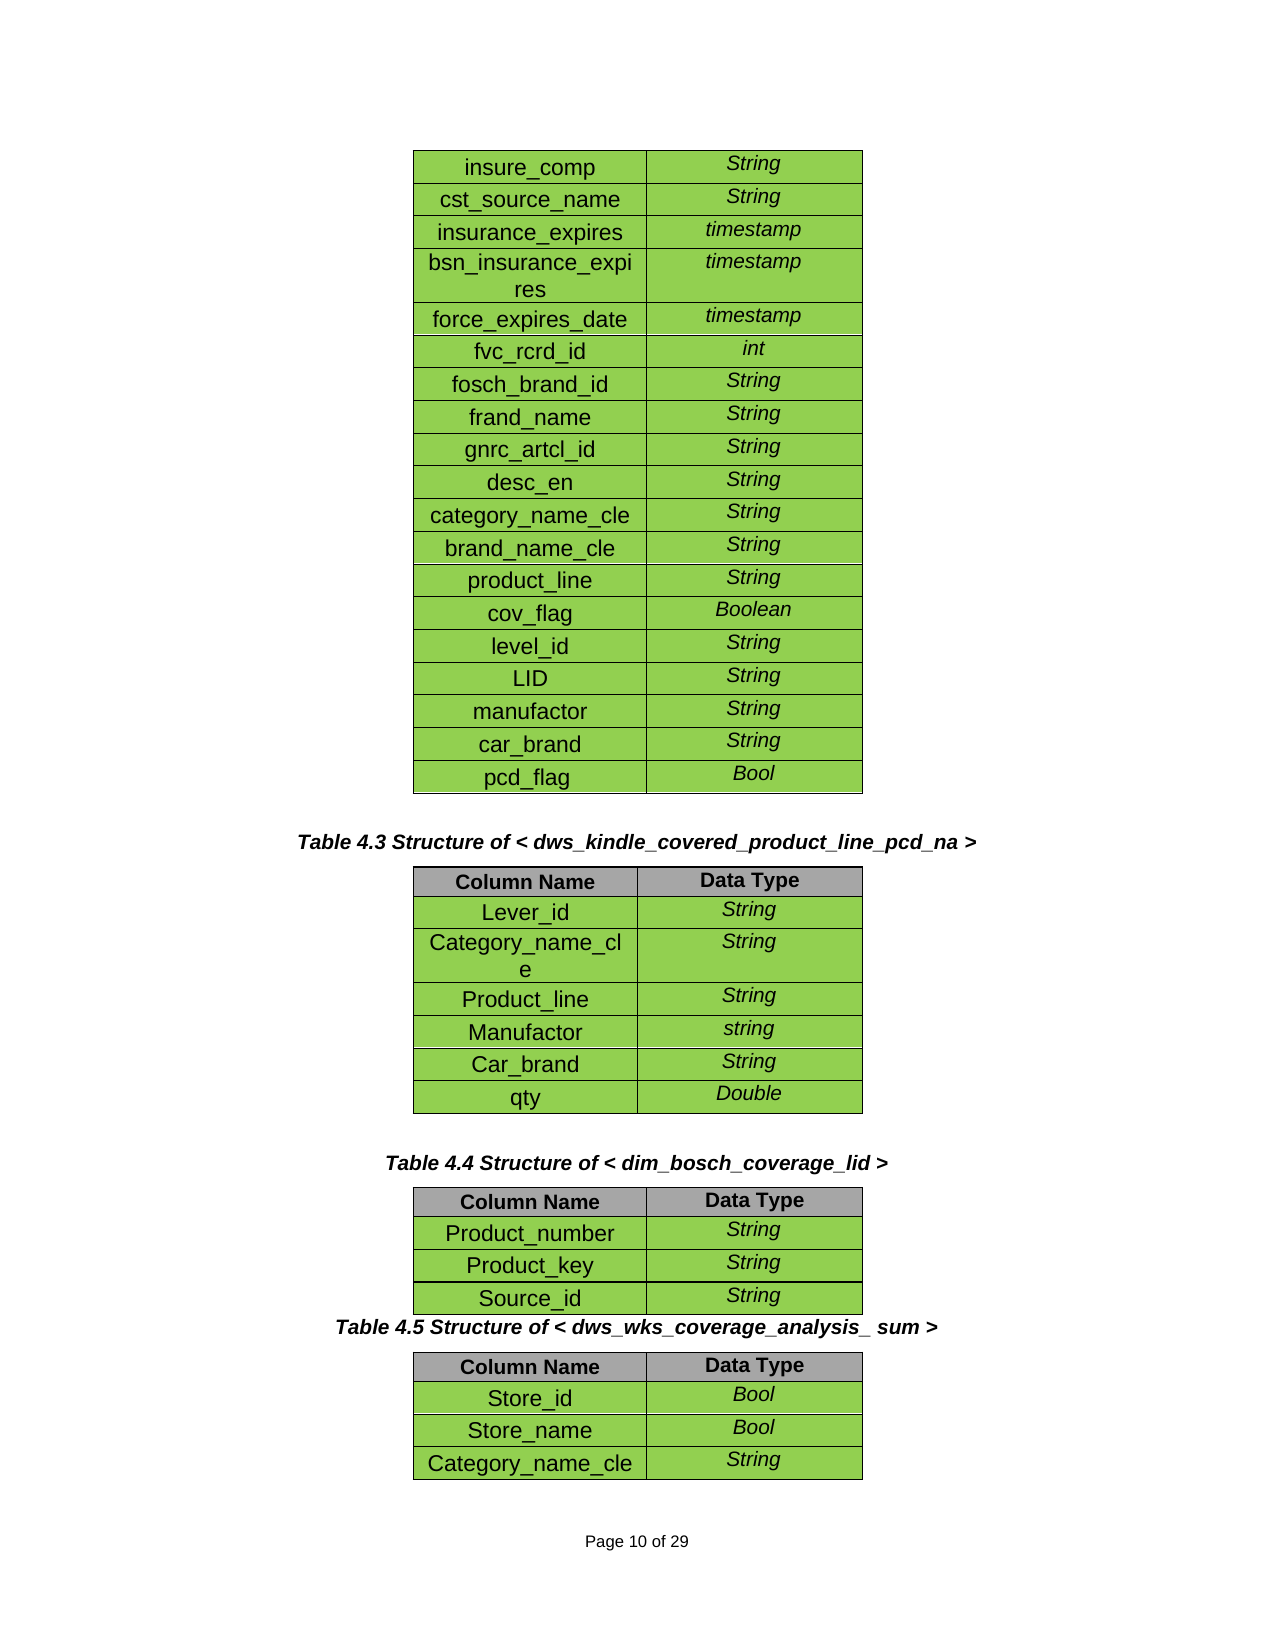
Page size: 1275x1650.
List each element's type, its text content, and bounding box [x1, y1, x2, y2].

table_cell Boolean [647, 597, 862, 629]
table_cell Product_number [414, 1217, 646, 1249]
table_cell String [647, 151, 862, 183]
table_header Data Type [638, 868, 862, 896]
table_cell String [647, 1447, 862, 1479]
table_cell category_name_cle [414, 499, 646, 531]
table_cell force_expires_date [414, 303, 646, 334]
table_cell String [647, 466, 862, 498]
table_cell frand_name [414, 401, 646, 433]
table_cell fvc_rcrd_id [414, 336, 646, 367]
table_cell desc_en [414, 466, 646, 498]
table_cell gnrc_artcl_id [414, 434, 646, 465]
text Table 4.3 Structure of < dws_kindle_covered_product_line_pcd_na > [187, 830, 1087, 854]
table_cell Bool [647, 761, 862, 792]
table_cell pcd_flag [414, 761, 646, 792]
table_cell car_brand [414, 728, 646, 760]
table_cell Category_name_cle [414, 1447, 646, 1479]
table_cell String [647, 663, 862, 694]
table_cell Lever_id [414, 897, 637, 928]
table_cell String [647, 532, 862, 563]
table_cell String [647, 630, 862, 662]
table_cell Category_name_cle [414, 929, 637, 982]
table_header Data Type [647, 1188, 862, 1216]
table_cell Store_id [414, 1382, 646, 1413]
table_cell LID [414, 663, 646, 694]
table_cell bsn_insurance_expires [414, 249, 646, 302]
table_header Column Name [414, 1353, 646, 1381]
table_cell Double [638, 1081, 862, 1113]
table_cell level_id [414, 630, 646, 662]
table_cell brand_name_cle [414, 532, 646, 563]
table_cell product_line [414, 565, 646, 596]
table_cell cov_flag [414, 597, 646, 629]
table_cell String [647, 499, 862, 531]
table_cell Car_brand [414, 1049, 637, 1080]
table_cell insurance_expires [414, 216, 646, 248]
table_cell String [638, 983, 862, 1015]
table_cell String [647, 1217, 862, 1249]
table_cell fosch_brand_id [414, 368, 646, 400]
table_cell manufactor [414, 695, 646, 727]
table_cell Source_id [414, 1283, 646, 1314]
table_header Column Name [414, 1188, 646, 1216]
table_cell insure_comp [414, 151, 646, 183]
table_header Column Name [414, 868, 637, 896]
table_cell String [647, 695, 862, 727]
table_cell String [638, 929, 862, 982]
table_cell Product_key [414, 1250, 646, 1281]
table_cell Bool [647, 1382, 862, 1413]
table_cell timestamp [647, 303, 862, 334]
table_cell timestamp [647, 249, 862, 302]
table_cell String [647, 1250, 862, 1281]
table_cell String [647, 1283, 862, 1314]
table_cell int [647, 336, 862, 367]
table_cell String [647, 728, 862, 760]
table_cell String [647, 434, 862, 465]
table_cell Manufactor [414, 1016, 637, 1047]
table_cell String [647, 565, 862, 596]
table_cell Product_line [414, 983, 637, 1015]
table_cell string [638, 1016, 862, 1047]
table_cell String [638, 1049, 862, 1080]
table_cell qty [414, 1081, 637, 1113]
table_cell Bool [647, 1415, 862, 1446]
table_cell String [638, 897, 862, 928]
table_cell timestamp [647, 216, 862, 248]
table_cell String [647, 184, 862, 215]
table_cell String [647, 401, 862, 433]
text Table 4.5 Structure of < dws_wks_coverage_analysis_ sum > [187, 1315, 1087, 1339]
table_cell Store_name [414, 1415, 646, 1446]
table_cell String [647, 368, 862, 400]
table_header Data Type [647, 1353, 862, 1381]
text Table 4.4 Structure of < dim_bosch_coverage_lid > [187, 1150, 1087, 1174]
table_cell cst_source_name [414, 184, 646, 215]
